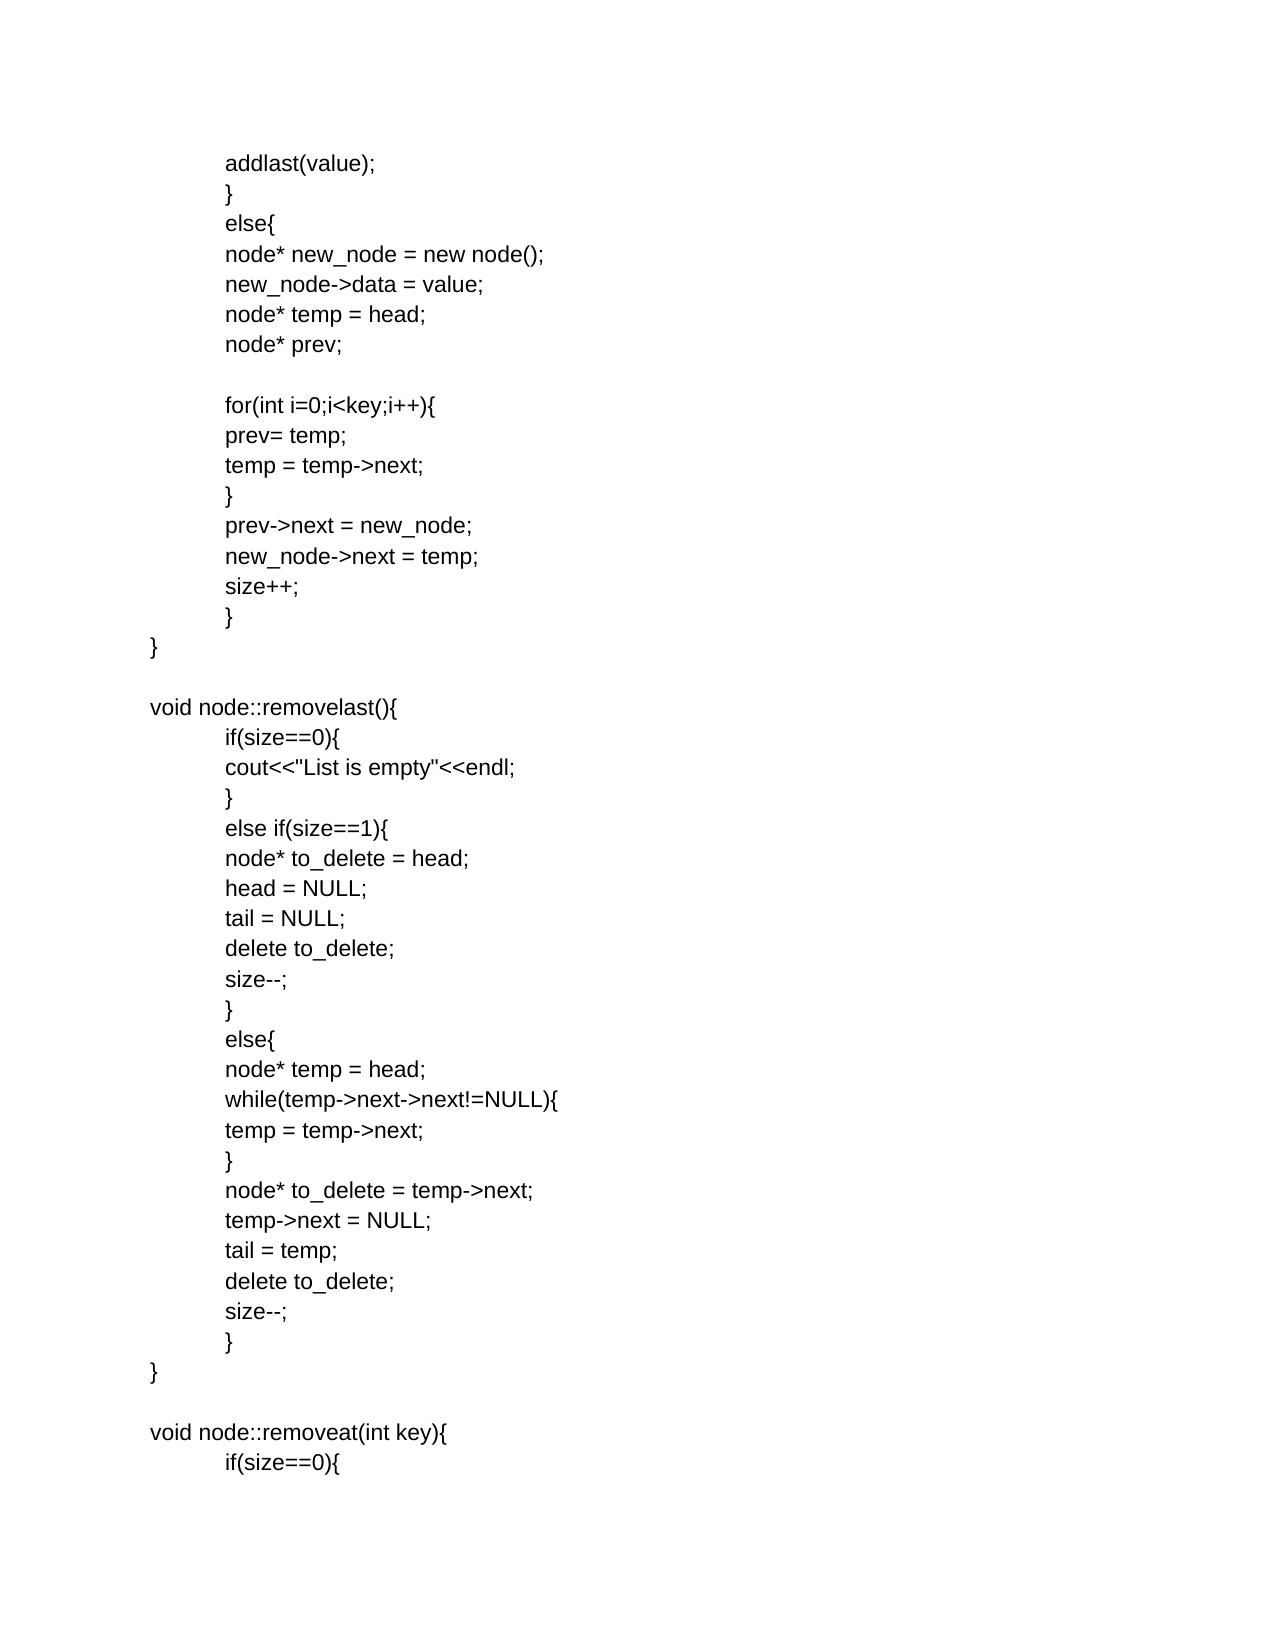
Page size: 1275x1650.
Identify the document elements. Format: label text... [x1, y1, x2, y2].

text temp = temp->next; [150, 452, 1125, 478]
text } [150, 482, 1125, 509]
text temp = temp->next; [150, 1117, 1125, 1143]
text } [150, 1358, 1125, 1385]
text temp->next = NULL; [150, 1207, 1125, 1234]
text node* to_delete = temp->next; [150, 1177, 1125, 1203]
text else{ [150, 1026, 1125, 1052]
text addlast(value); [150, 150, 1125, 176]
text else{ [150, 210, 1125, 237]
text else if(size==1){ [150, 814, 1125, 841]
text size--; [150, 966, 1125, 992]
text node* prev; [150, 331, 1125, 358]
text node* temp = head; [150, 301, 1125, 327]
text } [150, 996, 1125, 1022]
text } [150, 784, 1125, 811]
text } [150, 1147, 1125, 1173]
text node* to_delete = head; [150, 845, 1125, 871]
text while(temp->next->next!=NULL){ [150, 1086, 1125, 1113]
text } [150, 1328, 1125, 1354]
text delete to_delete; [150, 935, 1125, 962]
text if(size==0){ [150, 1449, 1125, 1475]
text new_node->next = temp; [150, 543, 1125, 569]
text tail = NULL; [150, 905, 1125, 932]
text } [150, 603, 1125, 629]
text tail = temp; [150, 1237, 1125, 1264]
text prev->next = new_node; [150, 512, 1125, 539]
text } [150, 633, 1125, 660]
text void node::removelast(){ [150, 694, 1125, 720]
text node* new_node = new node(); [150, 241, 1125, 267]
text prev= temp; [150, 422, 1125, 448]
text head = NULL; [150, 875, 1125, 901]
text void node::removeat(int key){ [150, 1419, 1125, 1445]
text delete to_delete; [150, 1268, 1125, 1294]
text size--; [150, 1298, 1125, 1324]
text node* temp = head; [150, 1056, 1125, 1083]
text if(size==0){ [150, 724, 1125, 750]
text } [150, 180, 1125, 207]
text for(int i=0;i<key;i++){ [150, 392, 1125, 418]
text new_node->data = value; [150, 271, 1125, 297]
text size++; [150, 573, 1125, 599]
text cout<<"List is empty"<<endl; [150, 754, 1125, 781]
